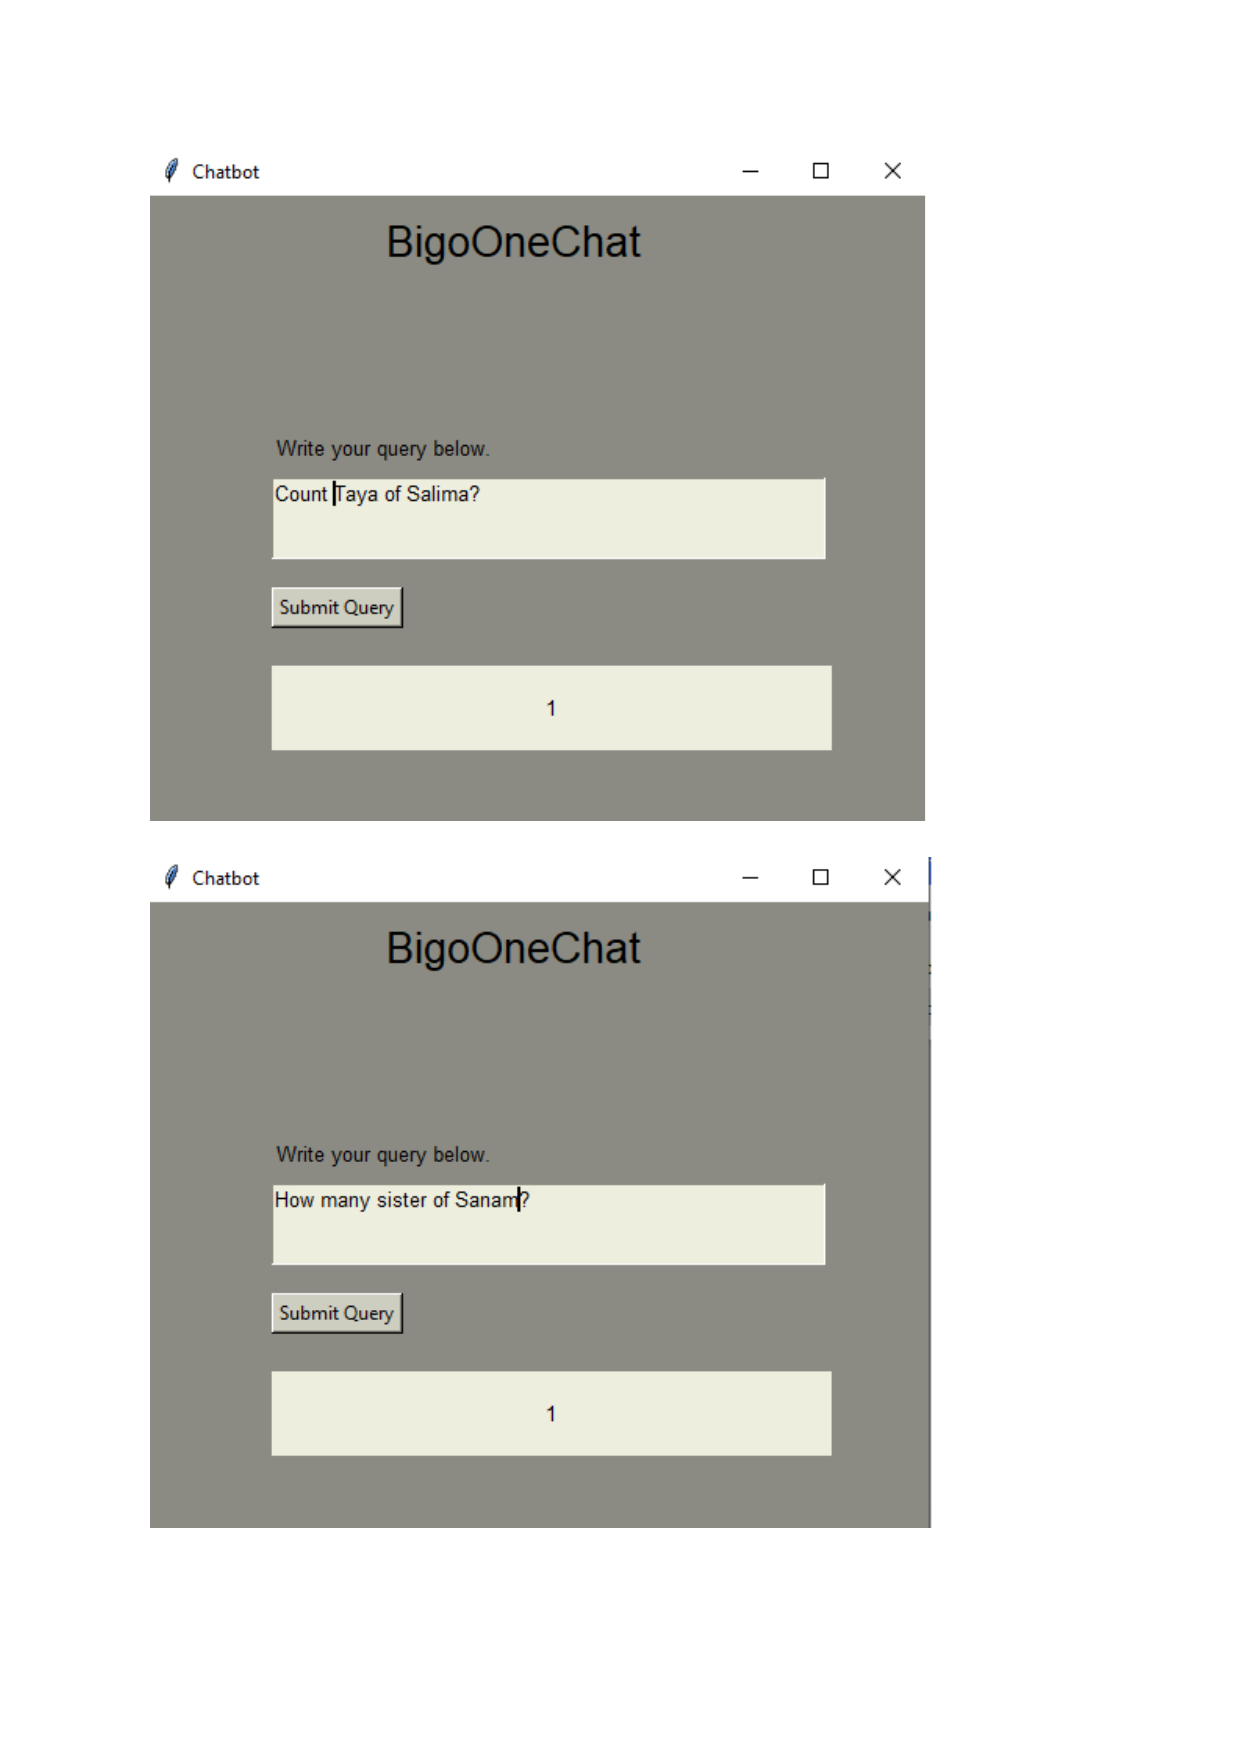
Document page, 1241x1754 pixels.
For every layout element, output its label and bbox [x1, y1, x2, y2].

picture [150, 150, 926, 821]
picture [150, 857, 932, 1528]
